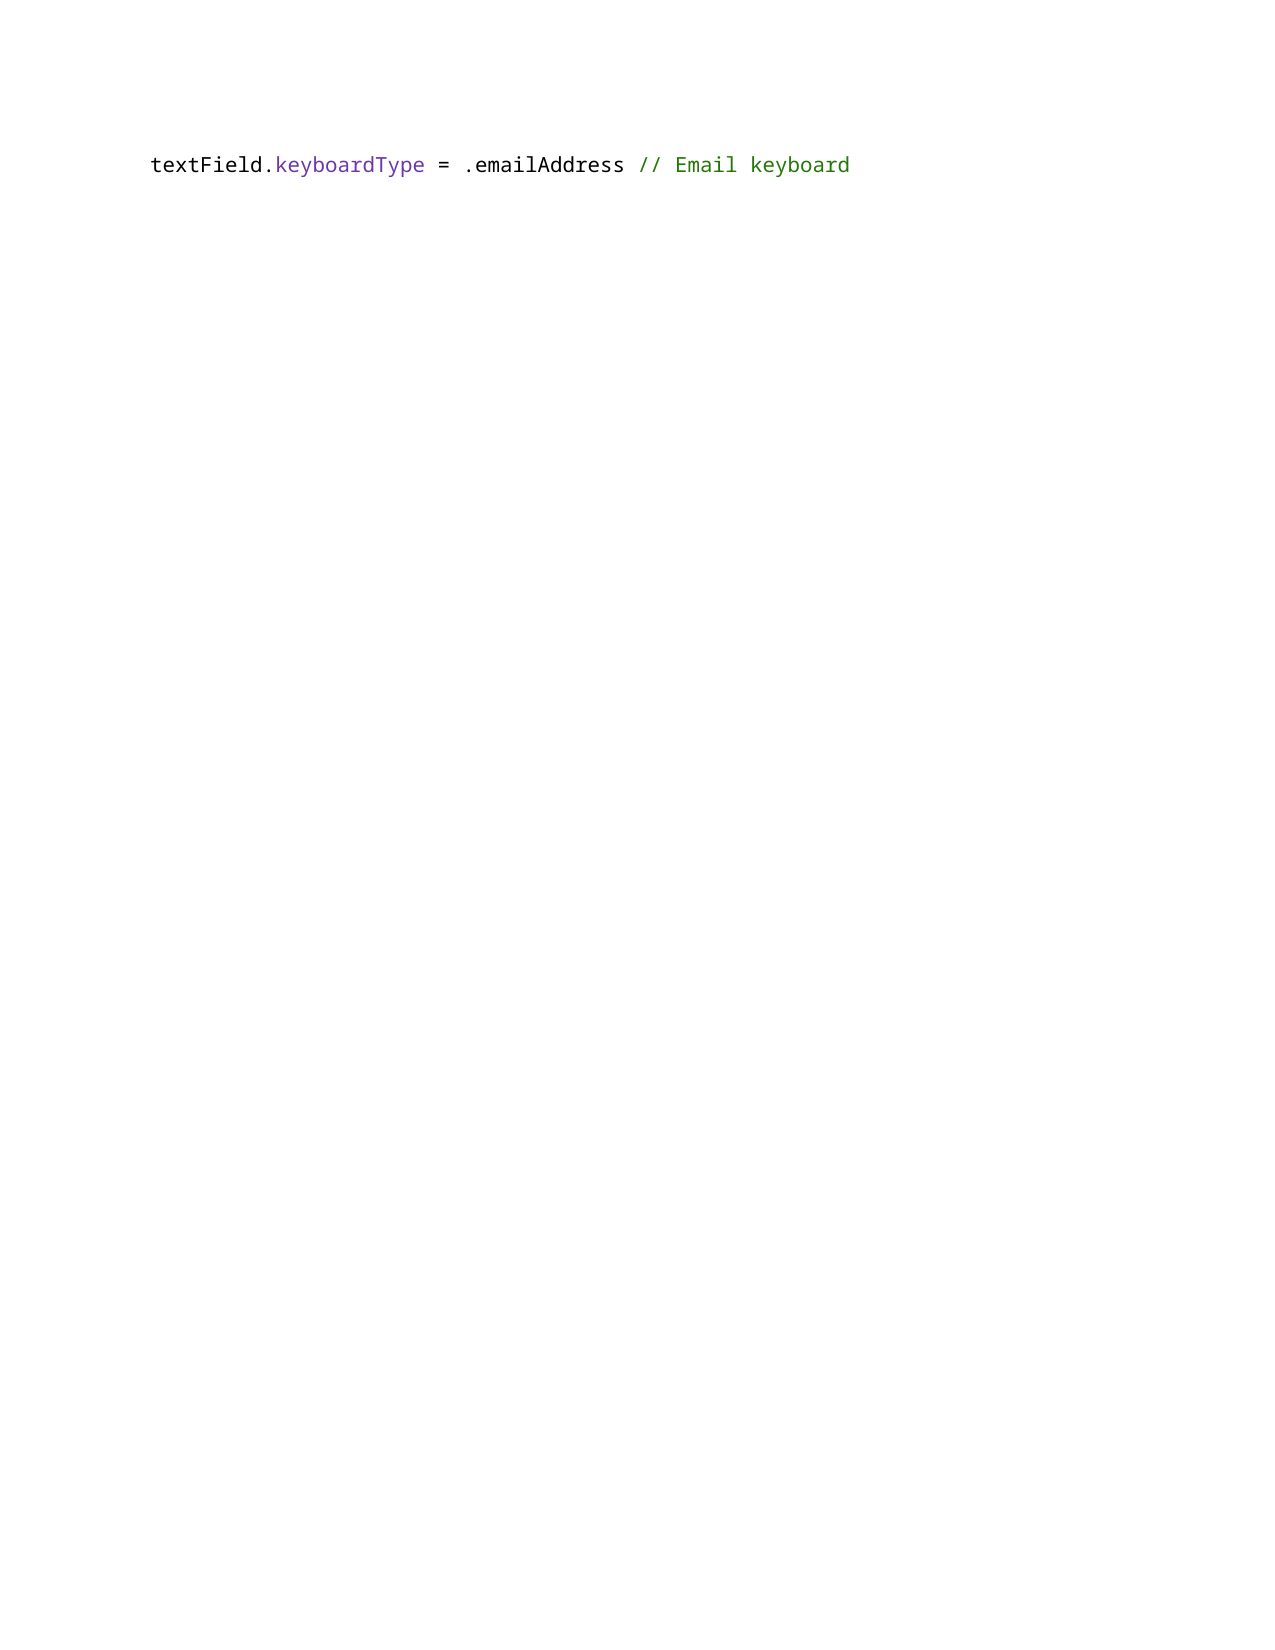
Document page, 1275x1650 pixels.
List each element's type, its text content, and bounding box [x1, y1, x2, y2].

text textField.keyboardType = .emailAddress // Email keyboard [150, 150, 1125, 178]
